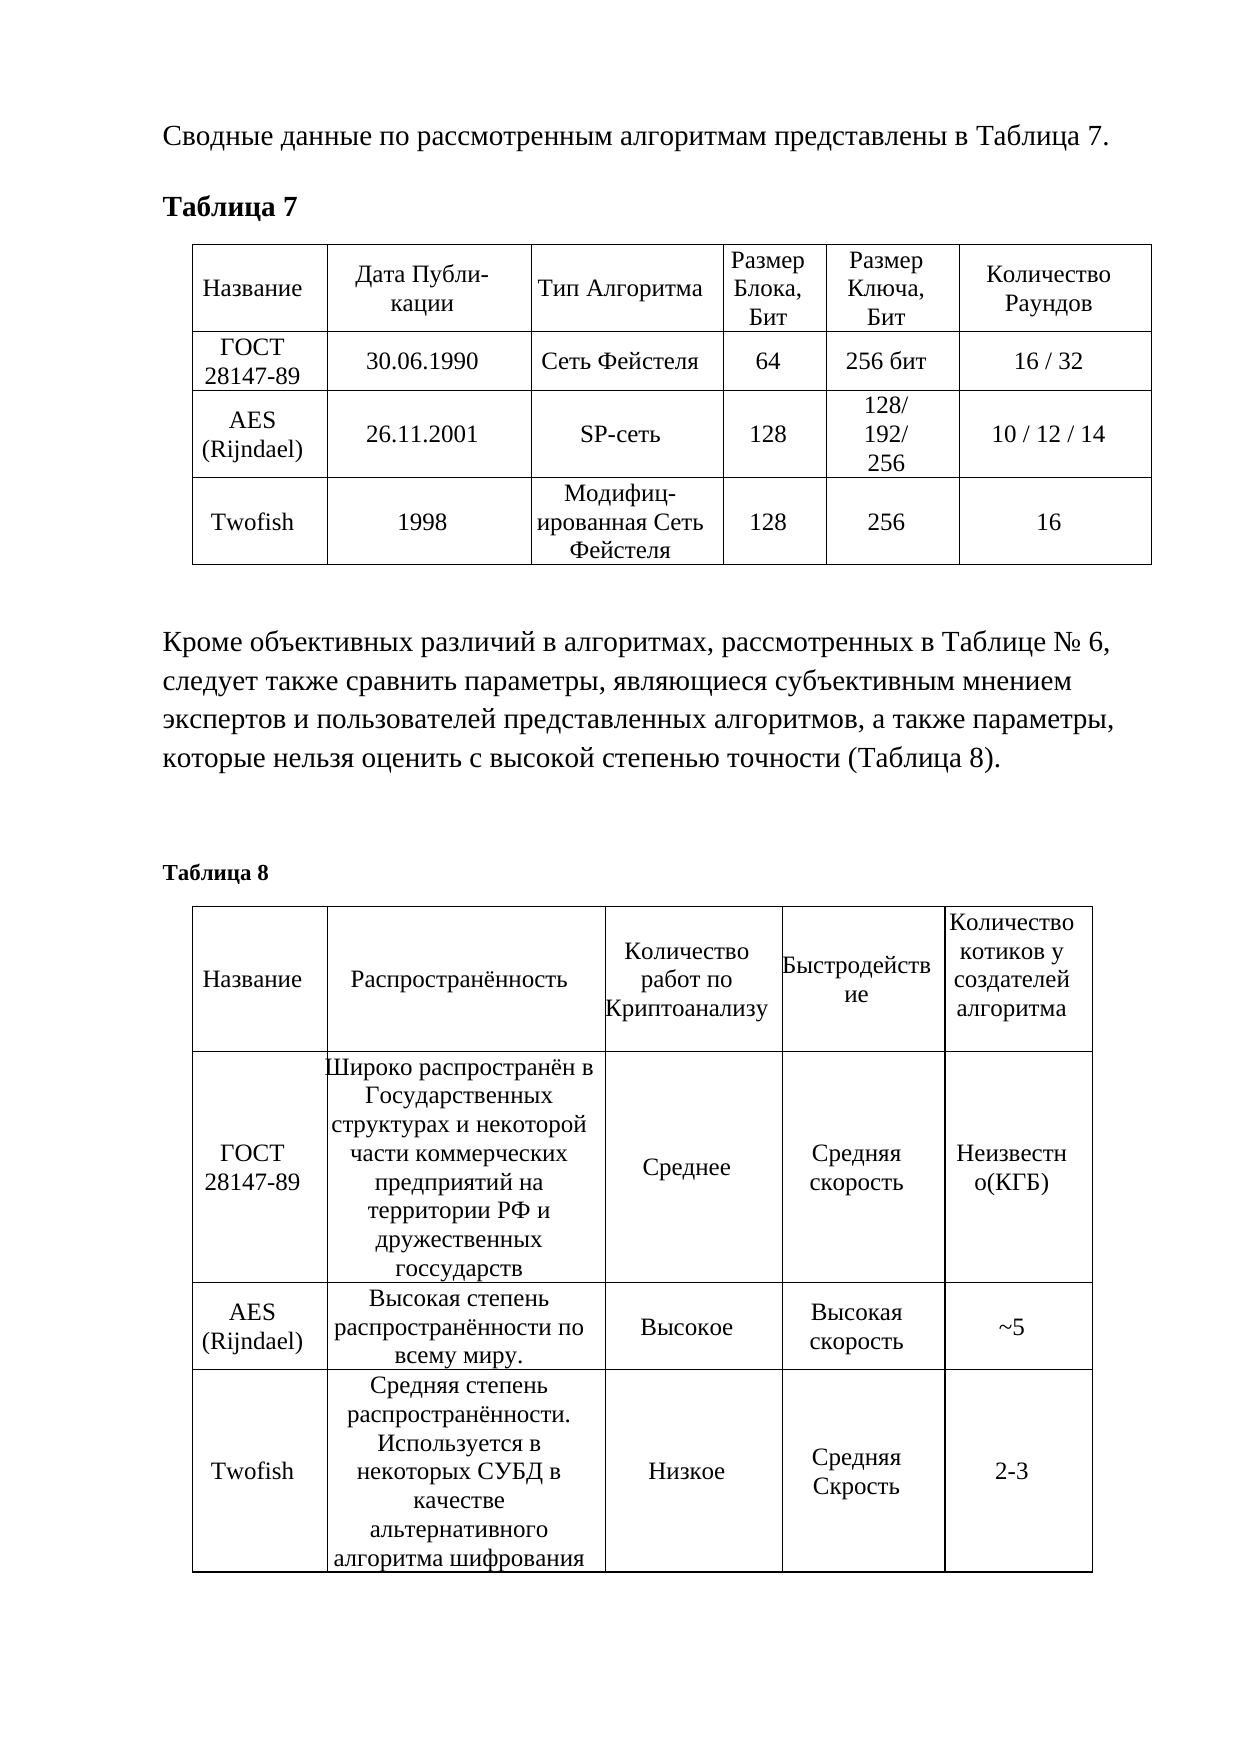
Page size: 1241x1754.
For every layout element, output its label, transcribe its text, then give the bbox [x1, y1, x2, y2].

table_cell 1998 [328, 478, 531, 564]
table_cell SP-сеть [532, 391, 723, 477]
table_header Тип Алгоритма [532, 245, 723, 331]
table_header Название [193, 245, 327, 331]
table_header Размер Блока, Бит [724, 245, 826, 331]
table_header Количество котиков у создателей алгоритма [946, 907, 1092, 1051]
table_cell ГОСТ 28147-89 [193, 1052, 327, 1282]
table_cell ~5 [946, 1283, 1092, 1369]
table_header Название [193, 907, 327, 1051]
table_header Количество работ по Криптоанализу [606, 907, 782, 1051]
table_cell Twofish [193, 1370, 327, 1571]
table_cell AES (Rijndael) [193, 391, 327, 477]
table_cell 10 / 12 / 14 [960, 391, 1151, 477]
table_cell ГОСТ 28147-89 [193, 332, 327, 389]
table_cell Средняя степень распространённости. Используется в некоторых СУБД в качестве альтернативного алгоритма шифрования [328, 1370, 605, 1571]
table_cell 128 [724, 478, 826, 564]
table_cell 256 [827, 478, 959, 564]
table_cell Twofish [193, 478, 327, 564]
table_header Быстродействие [783, 907, 944, 1051]
table_cell Широко распространён в Государственных структурах и некоторой части коммерческих предприятий на территории РФ и дружественных госсударств [328, 1052, 605, 1282]
table_cell Средняя Скрость [783, 1370, 944, 1571]
table_cell Средняя скорость [783, 1052, 944, 1282]
table_cell 128/ 192/ 256 [827, 391, 959, 477]
table_cell 64 [724, 332, 826, 389]
table_header Количество Раундов [960, 245, 1151, 331]
table_cell 26.11.2001 [328, 391, 531, 477]
table_header Размер Ключа, Бит [827, 245, 959, 331]
table_cell AES (Rijndael) [193, 1283, 327, 1369]
table_cell 30.06.1990 [328, 332, 531, 389]
table_header Дата Публи-кации [328, 245, 531, 331]
table_cell Сеть Фейстеля [532, 332, 723, 389]
table_cell Среднее [606, 1052, 782, 1282]
table_cell 256 бит [827, 332, 959, 389]
table_cell 2-3 [946, 1370, 1092, 1571]
table_header Распространённость [328, 907, 605, 1051]
table_cell Неизвестно(КГБ) [946, 1052, 1092, 1282]
table_cell Высокая степень распространённости по всему миру. [328, 1283, 605, 1369]
table_cell 16 / 32 [960, 332, 1151, 389]
table_cell Модифиц-ированная Сеть Фейстеля [532, 478, 723, 564]
table_cell 128 [724, 391, 826, 477]
table_cell Высокое [606, 1283, 782, 1369]
table_cell Высокая скорость [783, 1283, 944, 1369]
table_cell 16 [960, 478, 1151, 564]
table_cell Низкое [606, 1370, 782, 1571]
